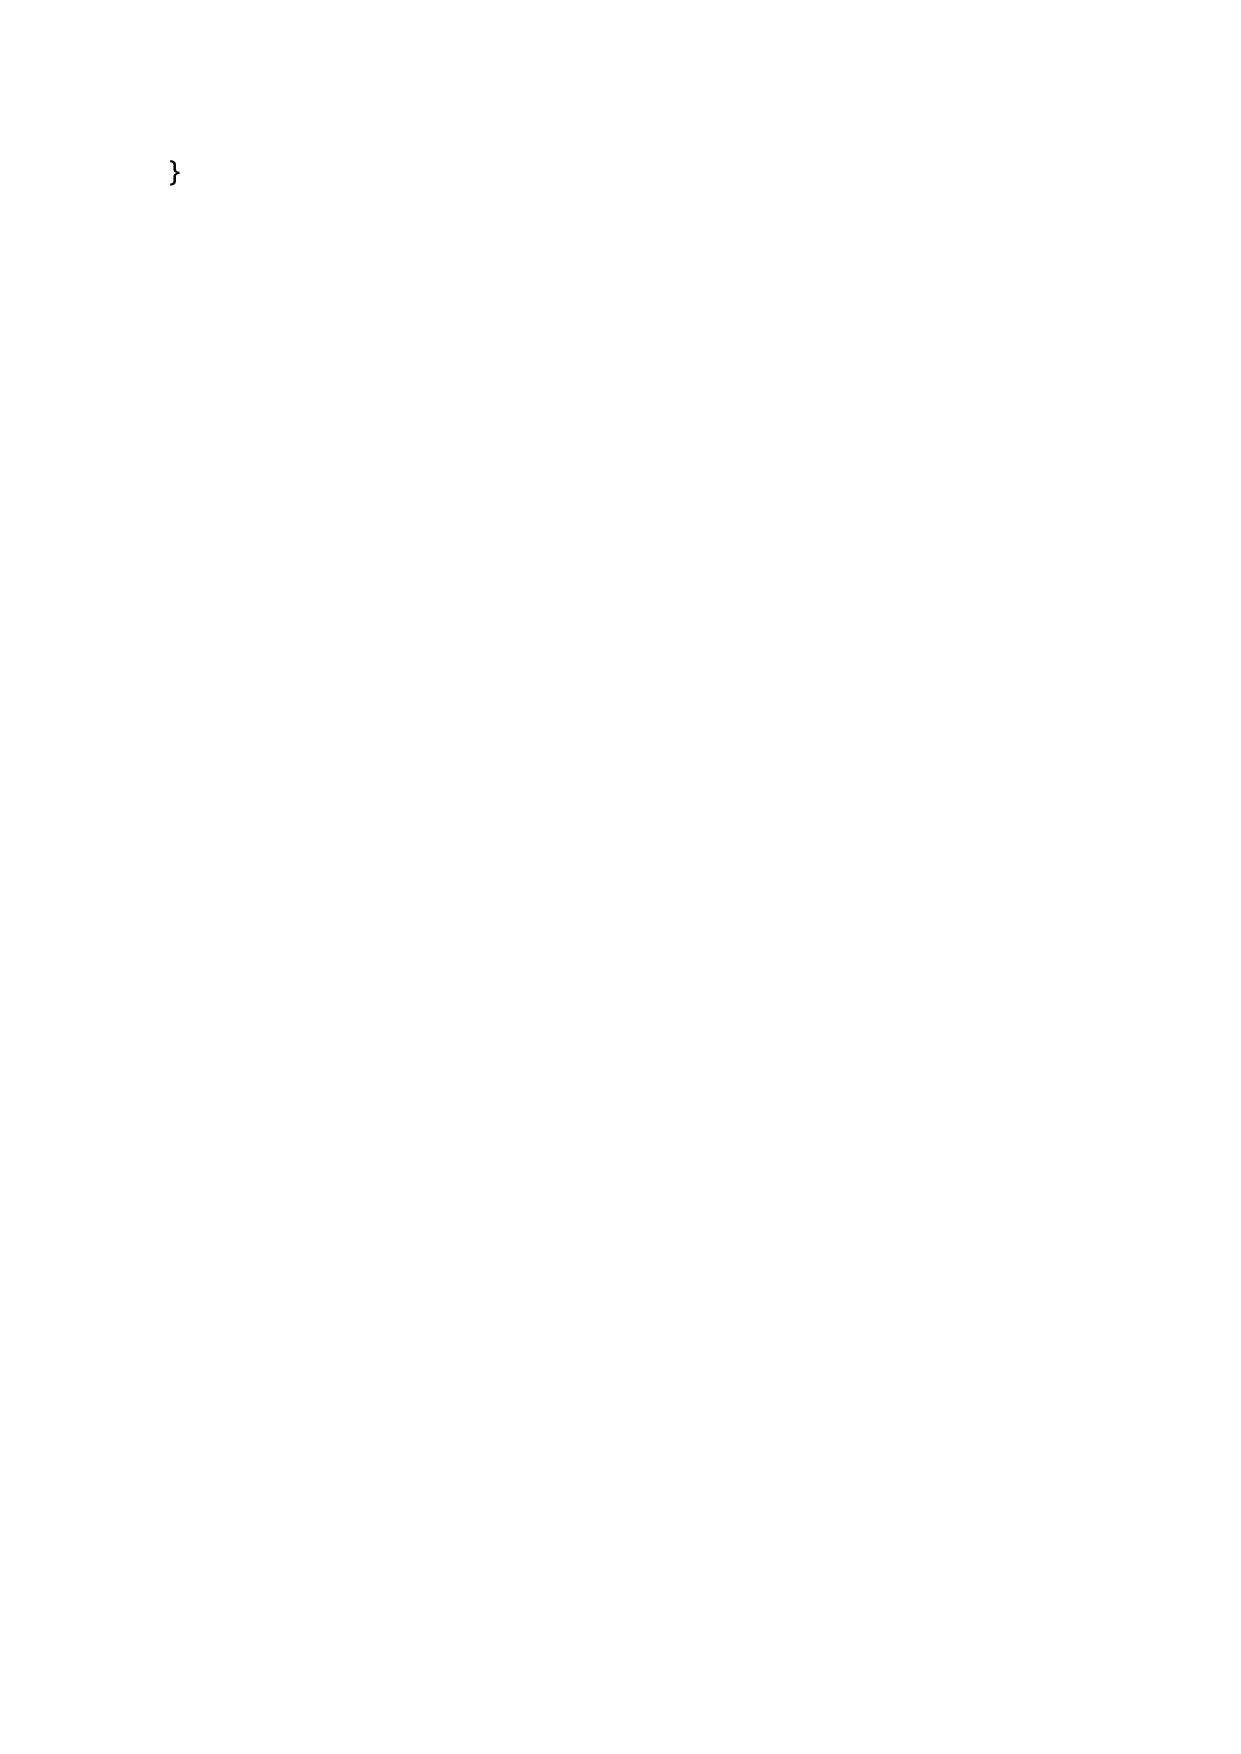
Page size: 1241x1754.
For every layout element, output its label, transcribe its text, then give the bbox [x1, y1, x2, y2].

text } [139, 150, 1101, 190]
